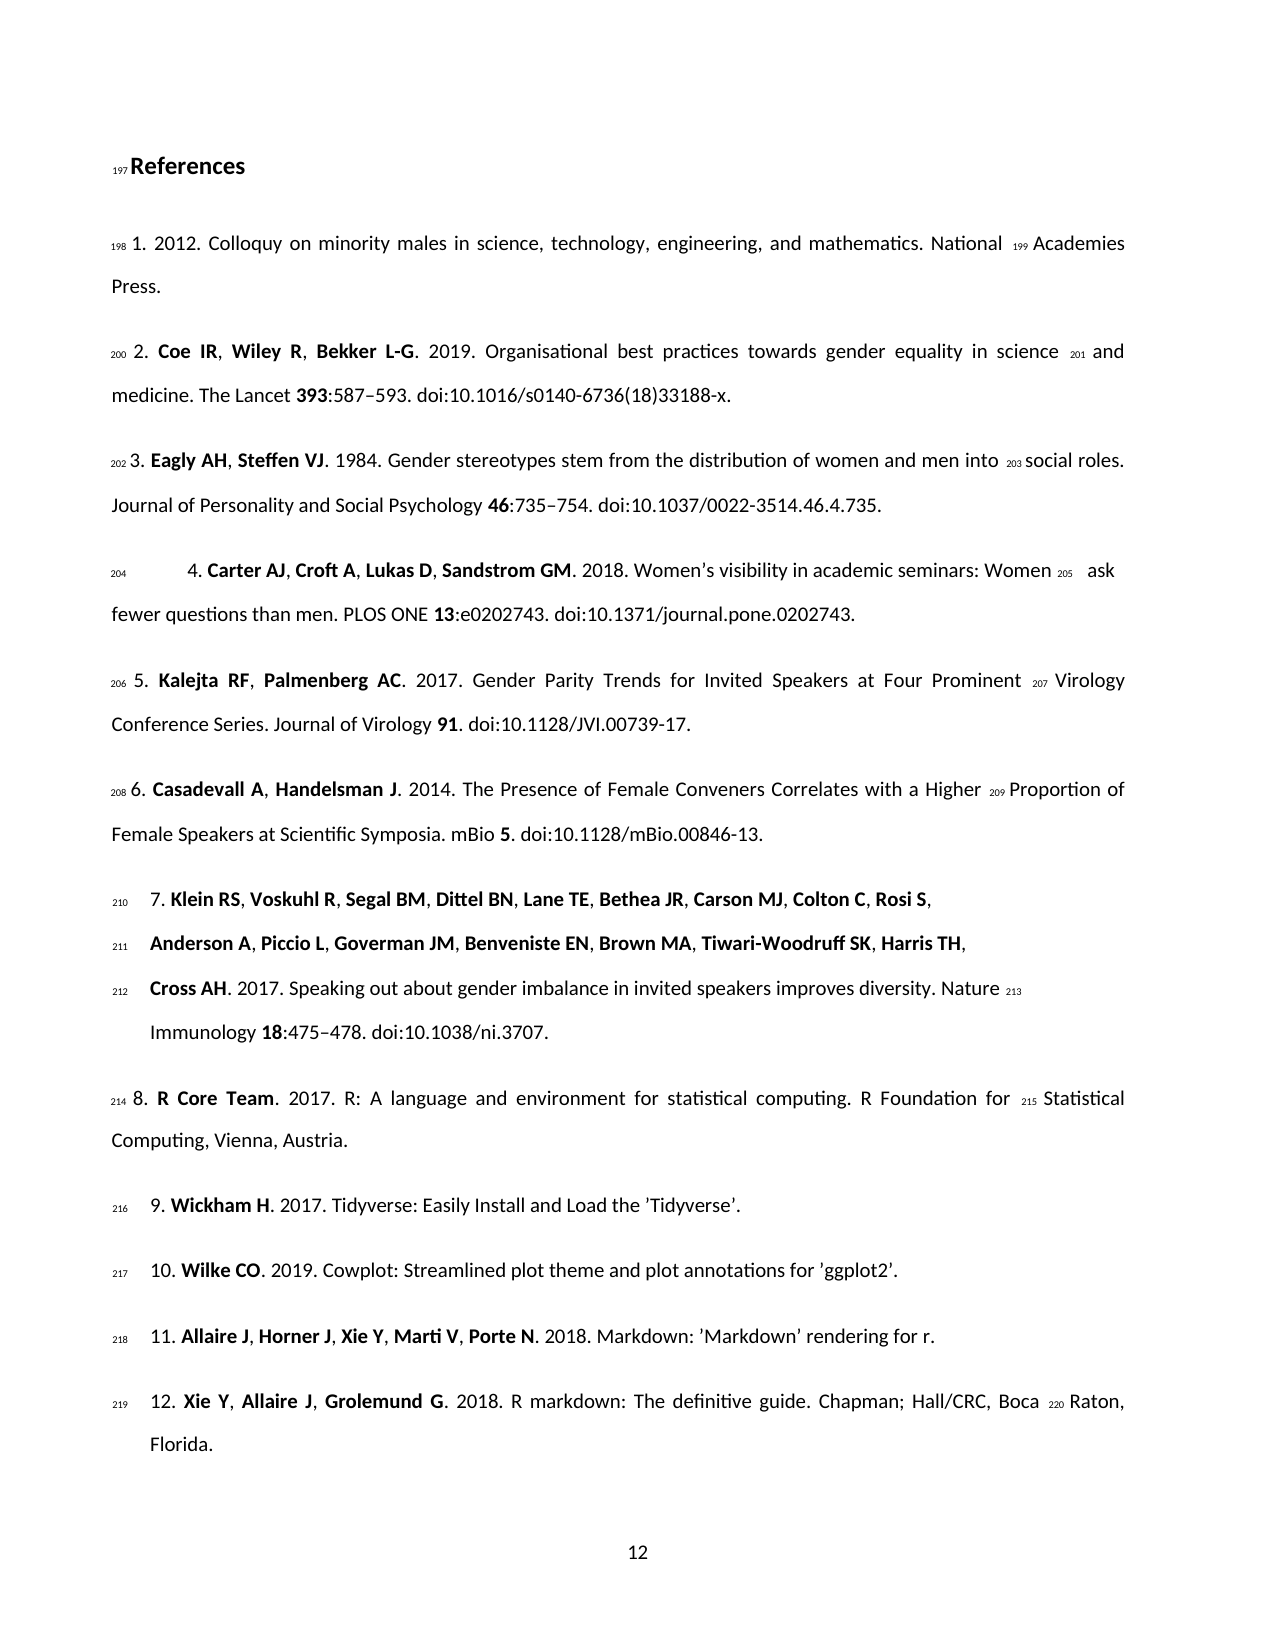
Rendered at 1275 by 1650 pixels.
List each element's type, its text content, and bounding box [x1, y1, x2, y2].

text 200 2. Coe IR, Wiley R, Bekker L-G. 2019. Organisational best practices towards gender equality in science 201 and medicine. The Lancet 393:587–593. doi:10.1016/s0140-6736(18)33188-x. [110, 338, 1125, 408]
list 7. Klein RS, Voskuhl R, Segal BM, Dittel BN, Lane TE, Bethea JR, Carson MJ, Colton C, Rosi S, [112, 886, 1127, 912]
list Cross AH. 2017. Speaking out about gender imbalance in invited speakers improves diversity. Nature 213 Immunology 18:475–478. doi:10.1038/ni.3707. [112, 975, 1127, 1045]
list Anderson A, Piccio L, Goverman JM, Benveniste EN, Brown MA, Tiwari-Woodruff SK, Harris TH, [112, 931, 1127, 956]
subtitle 197 References [112, 150, 1125, 181]
text 206 5. Kalejta RF, Palmenberg AC. 2017. Gender Parity Trends for Invited Speakers at Four Prominent 207 Virology Conference Series. Journal of Virology 91. doi:10.1128/JVI.00739-17. [110, 667, 1125, 737]
list 9. Wickham H. 2017. Tidyverse: Easily Install and Load the ’Tidyverse’. [112, 1192, 1125, 1218]
text 214 8. R Core Team. 2017. R: A language and environment for statistical computing. R Foundation for 215 Statistical Computing, Vienna, Austria. [110, 1085, 1125, 1153]
list 11. Allaire J, Horner J, Xie Y, Marti V, Porte N. 2018. Markdown: ’Markdown’ rendering for r. [112, 1323, 1125, 1348]
text 204 4. Carter AJ, Croft A, Lukas D, Sandstrom GM. 2018. Women’s visibility in academic seminars: Women 205 ask fewer questions than men. PLOS ONE 13:e0202743. doi:10.1371/journal.pone.0202743. [110, 557, 1125, 627]
list 12. Xie Y, Allaire J, Grolemund G. 2018. R markdown: The definitive guide. Chapman; Hall/CRC, Boca 220 Raton, Florida. [112, 1388, 1125, 1456]
text 198 1. 2012. Colloquy on minority males in science, technology, engineering, and mathematics. National 199 Academies Press. [110, 230, 1125, 298]
list 10. Wilke CO. 2019. Cowplot: Streamlined plot theme and plot annotations for ’ggplot2’. [112, 1258, 1125, 1283]
text 202 3. Eagly AH, Steffen VJ. 1984. Gender stereotypes stem from the distribution of women and men into 203 social roles. Journal of Personality and Social Psychology 46:735–754. doi:10.1037/0022-3514.46.4.735. [110, 447, 1125, 517]
text 208 6. Casadevall A, Handelsman J. 2014. The Presence of Female Conveners Correlates with a Higher 209 Proportion of Female Speakers at Scientific Symposia. mBio 5. doi:10.1128/mBio.00846-13. [110, 777, 1125, 846]
